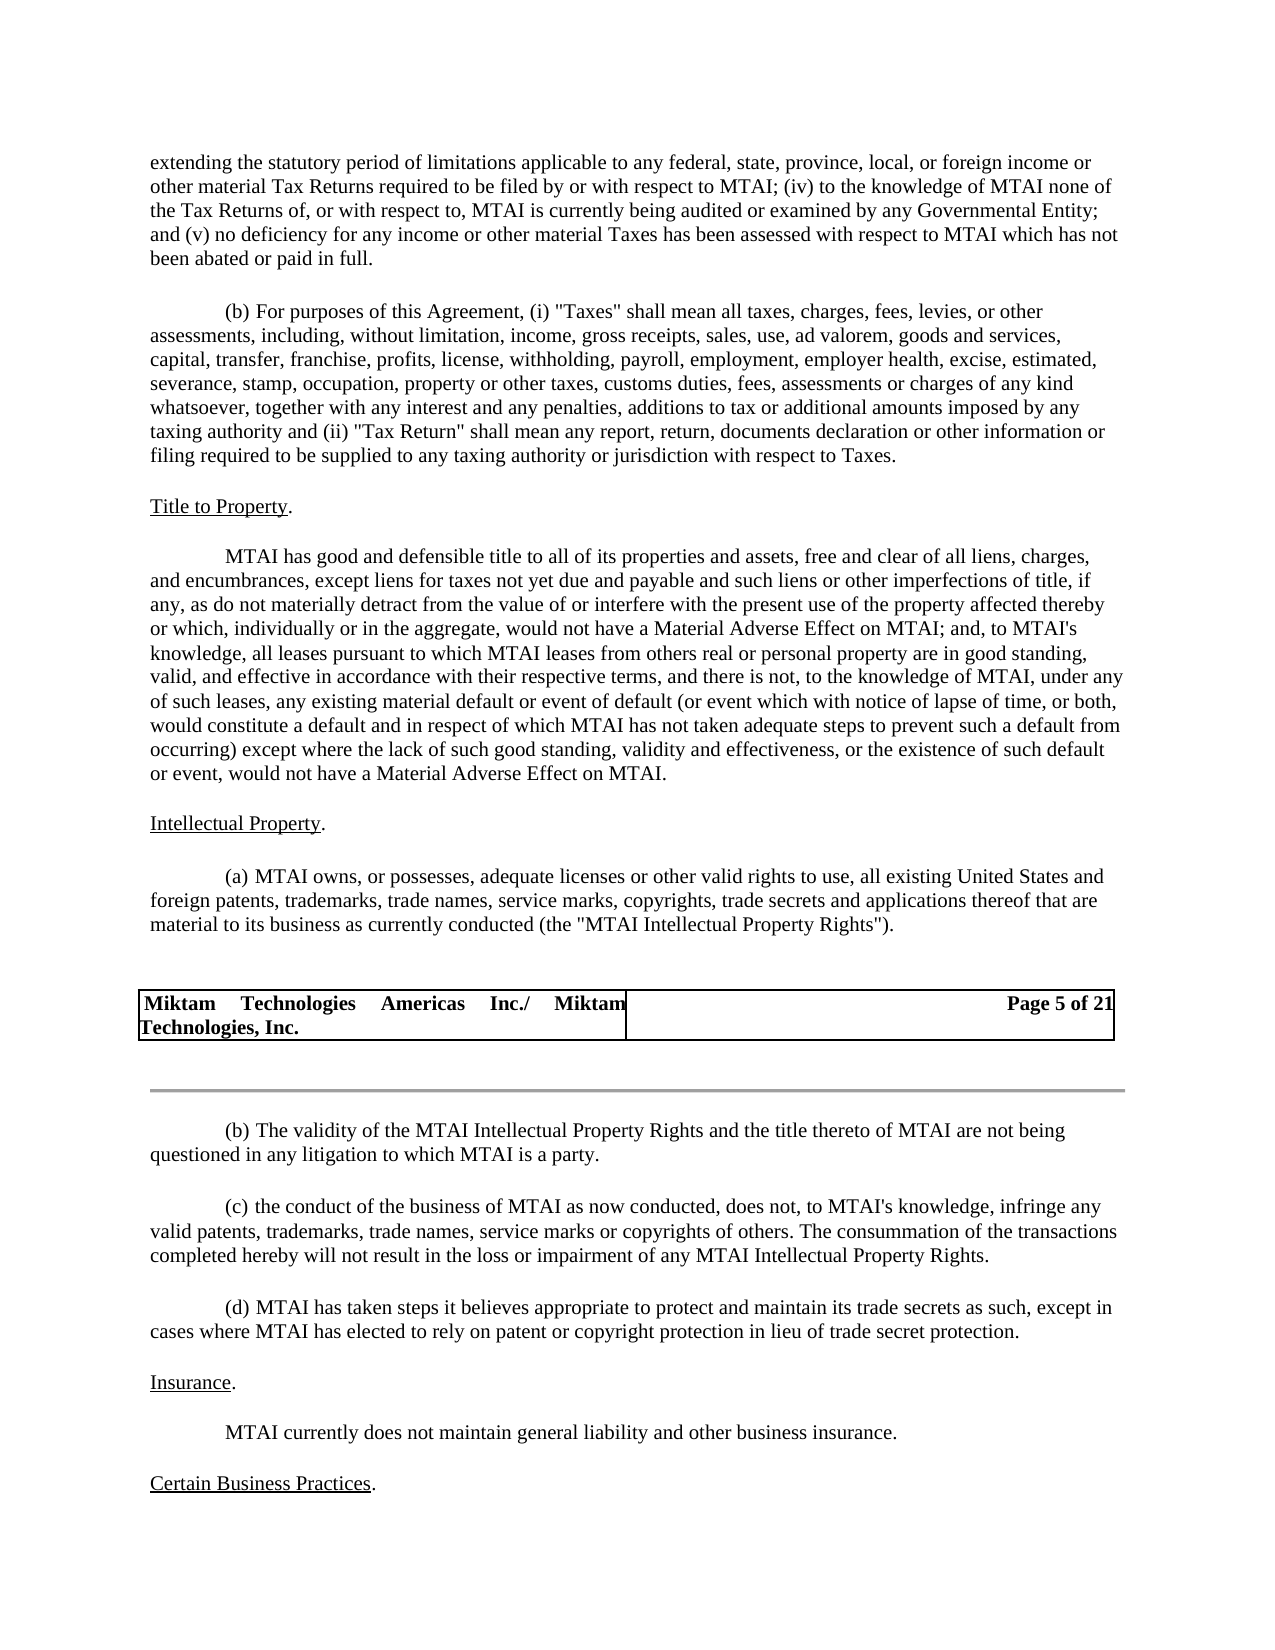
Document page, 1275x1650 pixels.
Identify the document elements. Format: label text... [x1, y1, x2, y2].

text (c) the conduct of the business of MTAI as now conducted, does not, to MTAI's knowledge, infringe any valid patents, trademarks, trade names, service marks or copyrights of others. The consummation of the transactions completed hereby will not result in the loss or impairment of any MTAI Intellectual Property Rights. [150, 1192, 1125, 1267]
text Title to Property. [150, 494, 1125, 518]
text MTAI currently does not maintain general liability and other business insurance. [225, 1420, 1125, 1444]
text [150, 150, 1125, 270]
table_header Miktam Technologies Americas Inc./ Miktam Technologies, Inc. [140, 991, 625, 1039]
text Insurance. [150, 1370, 1125, 1394]
text Certain Business Practices. [150, 1471, 1125, 1495]
text Intellectual Property. [150, 811, 1125, 835]
text (a) MTAI owns, or possesses, adequate licenses or other valid rights to use, all existing United States and foreign patents, trademarks, trade names, service marks, copyrights, trade secrets and applications thereof that are material to its business as currently conducted (the "MTAI Intellectual Property Rights"). [150, 862, 1125, 936]
table_header Page 5 of 21 [627, 991, 1113, 1039]
text (b) The validity of the MTAI Intellectual Property Rights and the title thereto of MTAI are not being questioned in any litigation to which MTAI is a party. [150, 1116, 1125, 1166]
text MTAI has good and defensible title to all of its properties and assets, free and clear of all liens, charges, and encumbrances, except liens for taxes not yet due and payable and such liens or other imperfections of title, if any, as do not materially detract from the value of or interfere with the present use of the property affected thereby or which, individually or in the aggregate, would not have a Material Adverse Effect on MTAI; and, to MTAI's knowledge, all leases pursuant to which MTAI leases from others real or personal property are in good standing, valid, and effective in accordance with their respective terms, and there is not, to the knowledge of MTAI, under any of such leases, any existing material default or event of default (or event which with notice of lapse of time, or both, would constitute a default and in respect of which MTAI has not taken adequate steps to prevent such a default from occurring) except where the lack of such good standing, validity and effectiveness, or the existence of such default or event, would not have a Material Adverse Effect on MTAI. [150, 544, 1125, 785]
text (b) For purposes of this Agreement, (i) "Taxes" shall mean all taxes, charges, fees, levies, or other assessments, including, without limitation, income, gross receipts, sales, use, ad valorem, goods and services, capital, transfer, franchise, profits, license, withholding, payroll, employment, employer health, excise, estimated, severance, stamp, occupation, property or other taxes, customs duties, fees, assessments or charges of any kind whatsoever, together with any interest and any penalties, additions to tax or additional amounts imposed by any taxing authority and (ii) "Tax Return" shall mean any report, return, documents declaration or other information or filing required to be supplied to any taxing authority or jurisdiction with respect to Taxes. [150, 297, 1125, 467]
text (d) MTAI has taken steps it believes appropriate to protect and maintain its trade secrets as such, except in cases where MTAI has elected to rely on patent or copyright protection in lieu of trade secret protection. [150, 1293, 1125, 1343]
